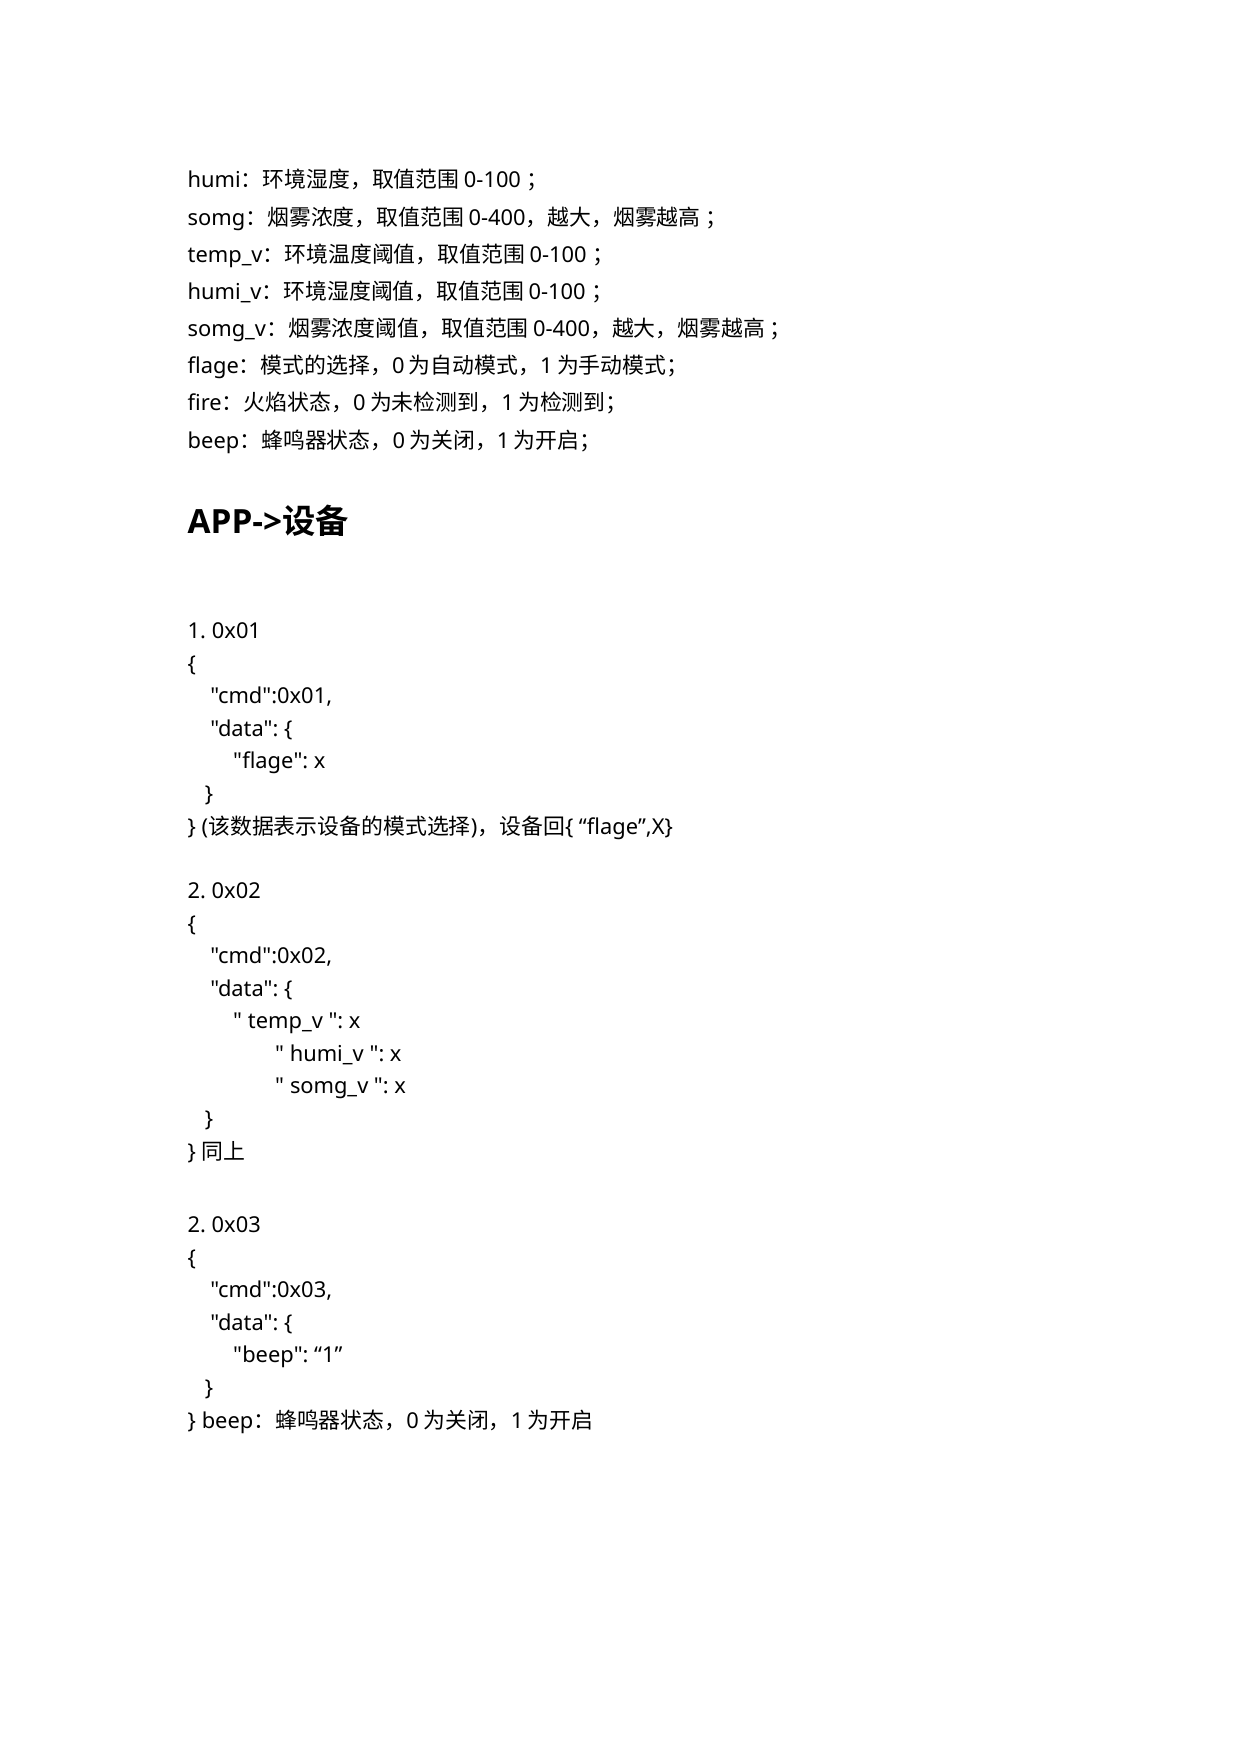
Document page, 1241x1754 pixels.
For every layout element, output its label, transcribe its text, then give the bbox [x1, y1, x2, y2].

text "cmd":0x02, [187, 939, 1053, 971]
text " somg_v ": x [275, 1069, 1053, 1101]
text 1. 0x01 [187, 614, 1053, 646]
text " humi_v ": x [275, 1036, 1053, 1069]
text "data": { [187, 971, 1053, 1004]
text "cmd":0x01, [187, 679, 1053, 711]
text " temp_v ": x [187, 1004, 1053, 1036]
text } [187, 776, 1053, 809]
text fire：火焰状态，0为未检测到，1为检测到； [187, 385, 1053, 418]
text "data": { [187, 1306, 1053, 1338]
text beep：蜂鸣器状态，0为关闭，1为开启； [187, 422, 1053, 455]
text "data": { [187, 711, 1053, 744]
text } (该数据表示设备的模式选择)，设备回{ “flage”,X} [187, 809, 1053, 841]
text 2. 0x02 [187, 874, 1053, 906]
text "beep": “1” [187, 1338, 1053, 1371]
text } 同上 [187, 1134, 1053, 1166]
text { [187, 906, 1053, 939]
text "flage": x [187, 744, 1053, 776]
text somg：烟雾浓度，取值范围0-400，越大，烟雾越高 ； [187, 199, 1053, 232]
text humi：环境湿度，取值范围0-100 ； [187, 162, 1053, 194]
text "cmd":0x03, [187, 1273, 1053, 1306]
text { [187, 1241, 1053, 1273]
text temp_v：环境温度阈值，取值范围0-100 ； [187, 236, 1053, 269]
text } [187, 1101, 1053, 1134]
subtitle APP->设备 [187, 487, 1053, 552]
text flage：模式的选择，0为自动模式，1为手动模式； [187, 348, 1053, 380]
text somg_v：烟雾浓度阈值，取值范围0-400，越大，烟雾越高 ； [187, 311, 1053, 343]
text { [187, 646, 1053, 679]
text } beep：蜂鸣器状态，0为关闭，1为开启 [187, 1403, 1053, 1436]
text } [187, 1371, 1053, 1403]
text humi_v：环境湿度阈值，取值范围0-100 ； [187, 273, 1053, 306]
text 2. 0x03 [187, 1208, 1053, 1241]
